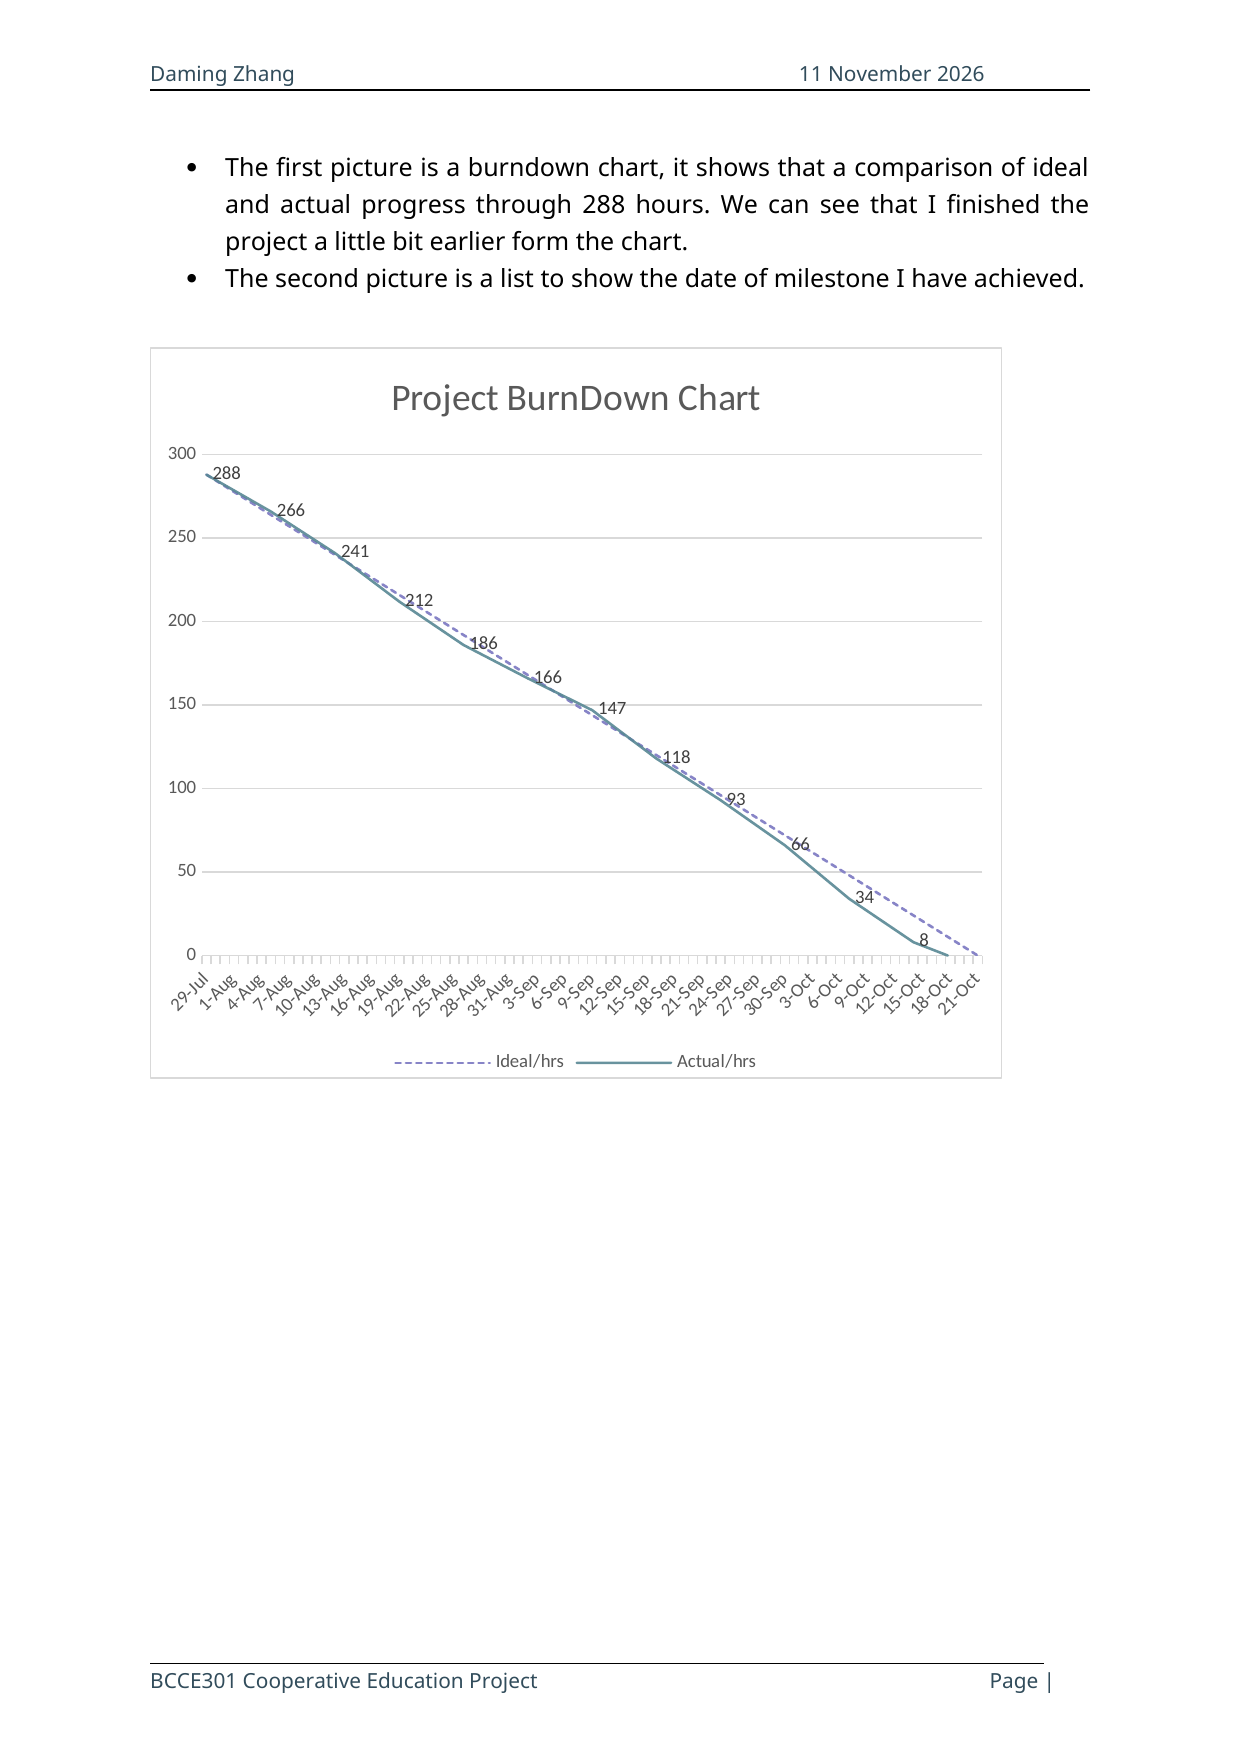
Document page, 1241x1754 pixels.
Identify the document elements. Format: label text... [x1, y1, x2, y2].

list The first picture is a burndown chart, it shows that a comparison of ideal and actual progress through 288 hours. We can see that I finished the project a little bit earlier form the chart. [187, 150, 1090, 258]
list The second picture is a list to show the date of milestone I have achieved. [187, 260, 1090, 294]
